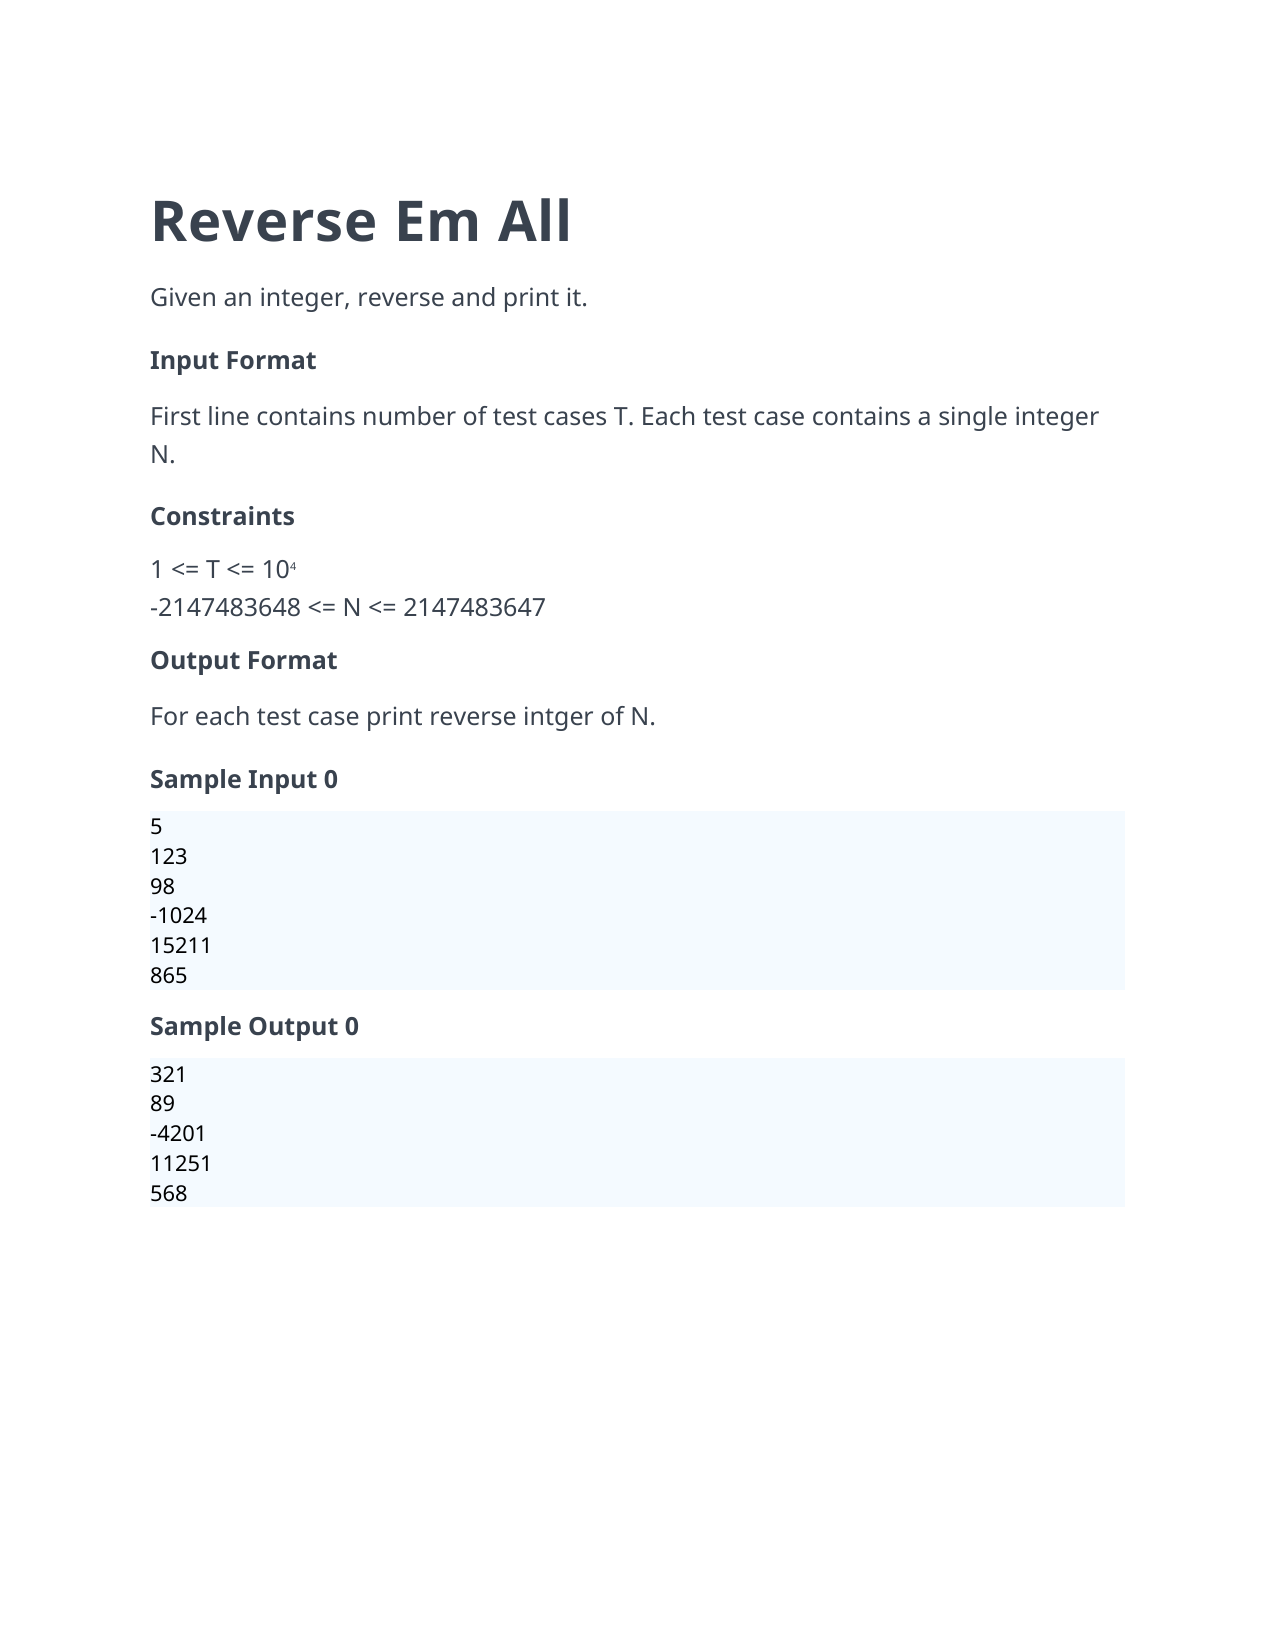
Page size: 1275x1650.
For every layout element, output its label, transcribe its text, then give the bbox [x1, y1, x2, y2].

text 15211 [150, 930, 1125, 960]
text 11251 [150, 1148, 1125, 1178]
text Constraints [150, 495, 1125, 533]
text First line contains number of test cases T. Each test case contains a single integer N. [150, 395, 1125, 470]
text Output Format [150, 639, 1125, 677]
text Sample Input 0 [150, 758, 1125, 795]
text Input Format [150, 339, 1125, 377]
text For each test case print reverse intger of N. [150, 695, 1125, 733]
text Given an integer, reverse and print it. [150, 277, 1125, 314]
text Sample Output 0 [150, 1005, 1125, 1043]
text -1024 [150, 900, 1125, 930]
text 123 [150, 841, 1125, 871]
text 89 [150, 1088, 1125, 1118]
text Reverse Em All [150, 181, 1125, 258]
text 5 [150, 811, 1125, 841]
text 568 [150, 1178, 1125, 1207]
text 865 [150, 960, 1125, 990]
text 1 <= T <= 104 -2147483648 <= N <= 2147483647 [150, 548, 1125, 623]
text -4201 [150, 1118, 1125, 1148]
text 321 [150, 1058, 1125, 1088]
text 98 [150, 871, 1125, 900]
